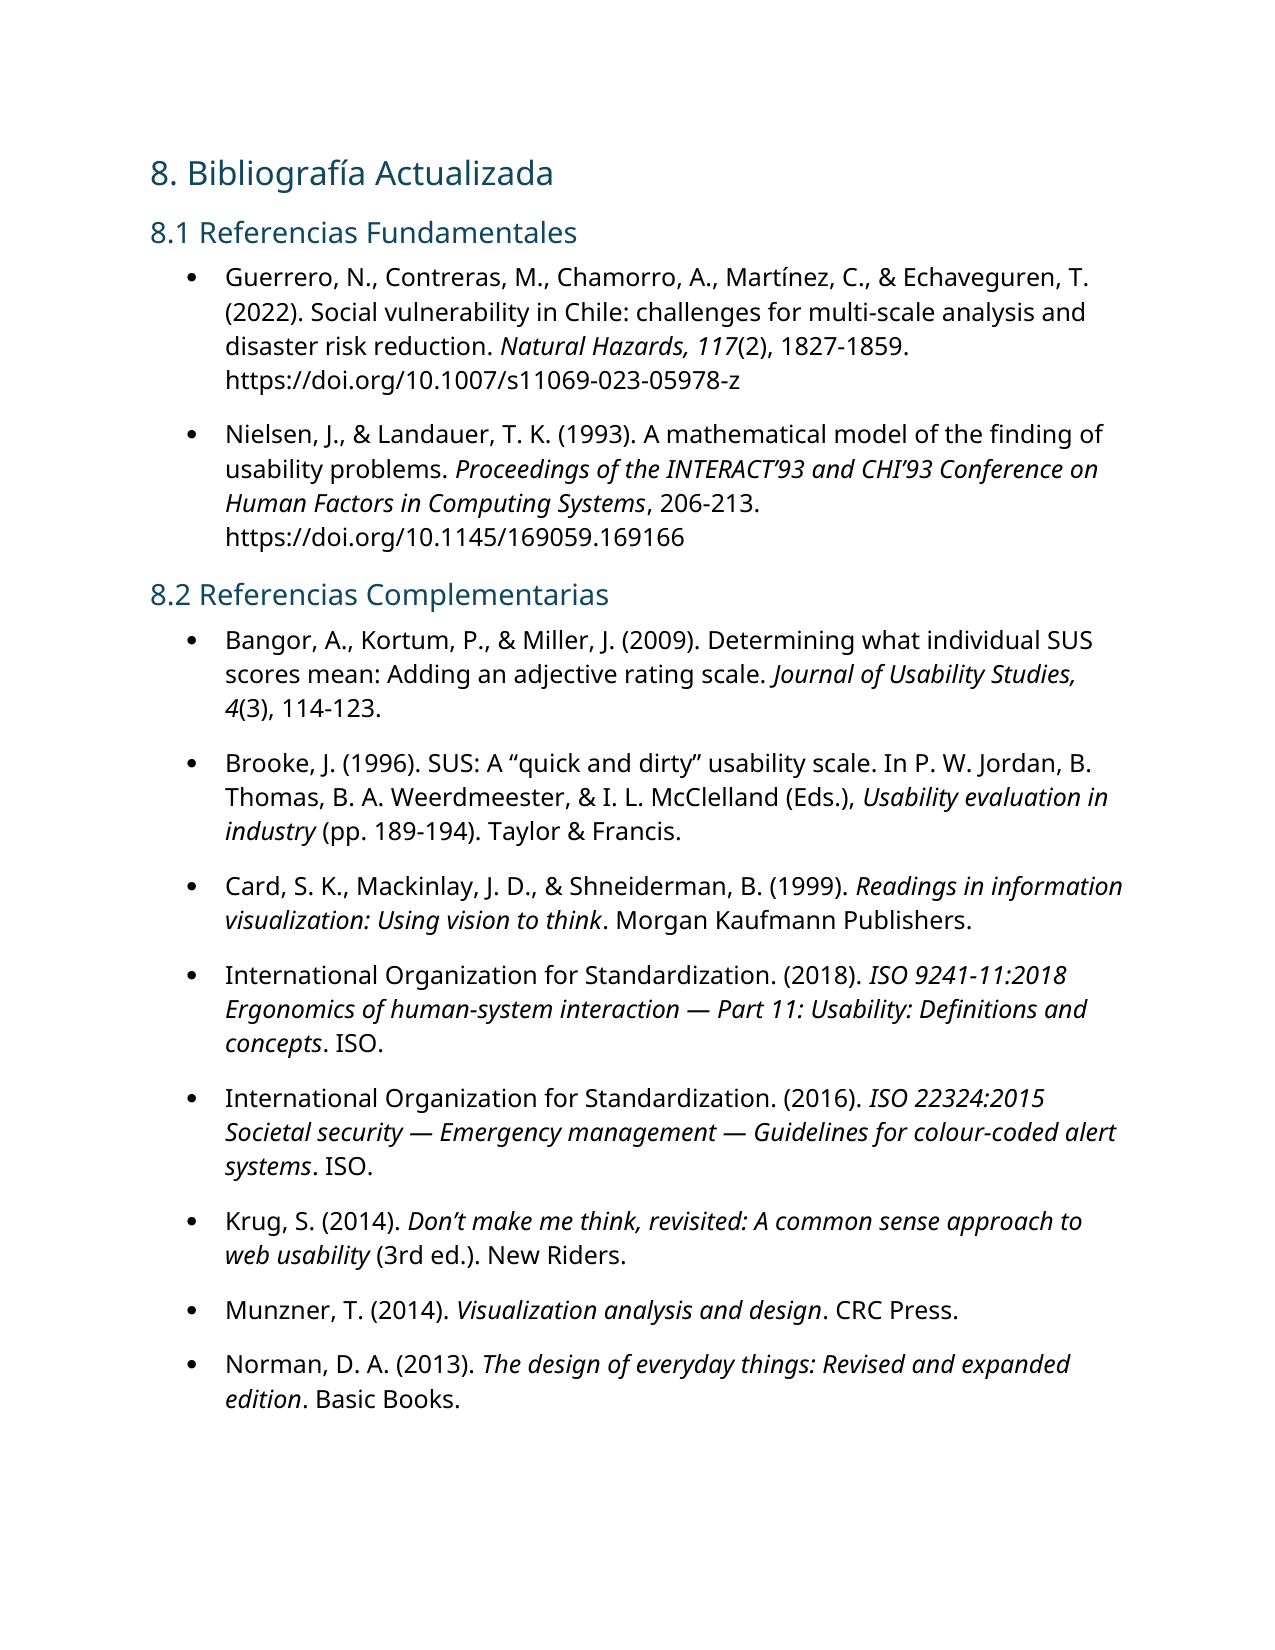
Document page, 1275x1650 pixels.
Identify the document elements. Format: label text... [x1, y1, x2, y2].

subtitle 8. Bibliografía Actualizada [150, 150, 1125, 195]
list Munzner, T. (2014). Visualization analysis and design. CRC Press. [187, 1292, 1125, 1326]
list Bangor, A., Kortum, P., & Miller, J. (2009). Determining what individual SUS scores mean: Adding an adjective rating scale. Journal of Usability Studies, 4(3), 114-123. [187, 622, 1125, 724]
list Card, S. K., Mackinlay, J. D., & Shneiderman, B. (1999). Readings in information visualization: Using vision to think. Morgan Kaufmann Publishers. [187, 868, 1125, 936]
list International Organization for Standardization. (2016). ISO 22324:2015 Societal security — Emergency management — Guidelines for colour-coded alert systems. ISO. [187, 1080, 1125, 1182]
list Nielsen, J., & Landauer, T. K. (1993). A mathematical model of the finding of usability problems. Proceedings of the INTERACT’93 and CHI’93 Conference on Human Factors in Computing Systems, 206-213. https://doi.org/10.1145/169059.169166 [187, 417, 1125, 553]
list Brooke, J. (1996). SUS: A “quick and dirty” usability scale. In P. W. Jordan, B. Thomas, B. A. Weerdmeester, & I. L. McClelland (Eds.), Usability evaluation in industry (pp. 189-194). Taylor & Francis. [187, 745, 1125, 847]
list Guerrero, N., Contreras, M., Chamorro, A., Martínez, C., & Echaveguren, T. (2022). Social vulnerability in Chile: challenges for multi-scale analysis and disaster risk reduction. Natural Hazards, 117(2), 1827-1859. https://doi.org/10.1007/s11069-023-05978-z [187, 260, 1125, 396]
subtitle 8.1 Referencias Fundamentales [150, 212, 1125, 252]
list International Organization for Standardization. (2018). ISO 9241-11:2018 Ergonomics of human-system interaction — Part 11: Usability: Definitions and concepts. ISO. [187, 957, 1125, 1059]
list Krug, S. (2014). Don’t make me think, revisited: A common sense approach to web usability (3rd ed.). New Riders. [187, 1203, 1125, 1271]
subtitle 8.2 Referencias Complementarias [150, 574, 1125, 614]
list Norman, D. A. (2013). The design of everyday things: Revised and expanded edition. Basic Books. [187, 1347, 1125, 1415]
